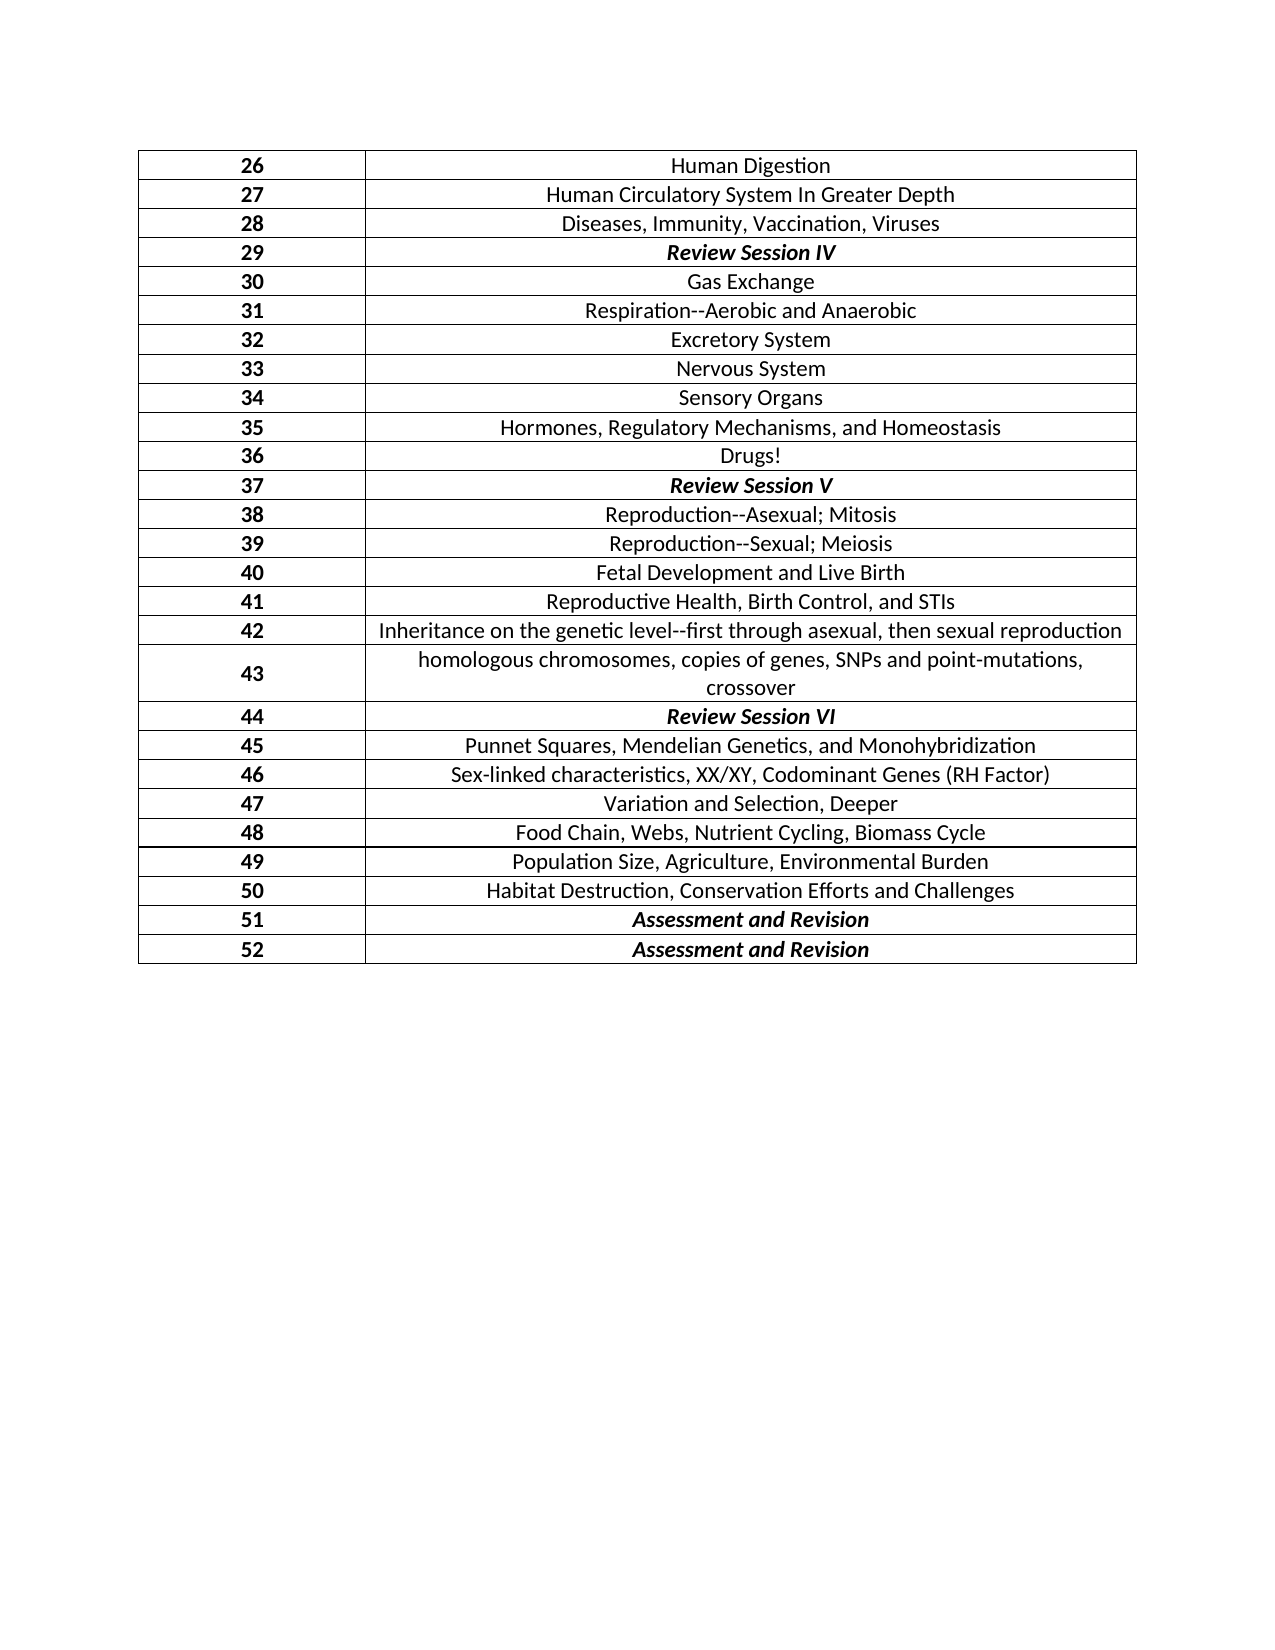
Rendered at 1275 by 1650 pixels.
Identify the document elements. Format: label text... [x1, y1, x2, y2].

table_cell Diseases, Immunity, Vaccination, Viruses [366, 209, 1136, 237]
table_cell 28 [139, 209, 365, 237]
table_cell 31 [139, 296, 365, 324]
table_cell Habitat Destruction, Conservation Efforts and Challenges [366, 877, 1136, 904]
table_cell 30 [139, 267, 365, 295]
table_cell 33 [139, 355, 365, 382]
table_cell Review Session V [366, 471, 1136, 499]
table_cell Human Circulatory System In Greater Depth [366, 180, 1136, 208]
table_cell 44 [139, 702, 365, 730]
table_cell 26 [139, 151, 365, 179]
table_cell Assessment and Revision [366, 906, 1136, 934]
table_cell 51 [139, 906, 365, 934]
table_cell Punnet Squares, Mendelian Genetics, and Monohybridization [366, 731, 1136, 759]
table_cell 52 [139, 935, 365, 963]
table_cell 35 [139, 413, 365, 441]
table_cell Sex-linked characteristics, XX/XY, Codominant Genes (RH Factor) [366, 760, 1136, 788]
table_cell Gas Exchange [366, 267, 1136, 295]
table_cell Food Chain, Webs, Nutrient Cycling, Biomass Cycle [366, 819, 1136, 846]
table_cell Fetal Development and Live Birth [366, 558, 1136, 586]
table_cell homologous chromosomes, copies of genes, SNPs and point-mutations, crossover [366, 645, 1136, 701]
table_cell 27 [139, 180, 365, 208]
table_cell Population Size, Agriculture, Environmental Burden [366, 848, 1136, 876]
table_cell Review Session IV [366, 238, 1136, 266]
table_cell 43 [139, 645, 365, 701]
table_cell 37 [139, 471, 365, 499]
table_cell Hormones, Regulatory Mechanisms, and Homeostasis [366, 413, 1136, 441]
table_cell Excretory System [366, 325, 1136, 353]
table_cell 46 [139, 760, 365, 788]
table_cell Sensory Organs [366, 384, 1136, 412]
table_cell 34 [139, 384, 365, 412]
table_cell 32 [139, 325, 365, 353]
table_cell Reproduction--Sexual; Meiosis [366, 529, 1136, 557]
table_cell Reproductive Health, Birth Control, and STIs [366, 587, 1136, 615]
table_cell 45 [139, 731, 365, 759]
table_cell 40 [139, 558, 365, 586]
table_cell Respiration--Aerobic and Anaerobic [366, 296, 1136, 324]
table_cell Variation and Selection, Deeper [366, 789, 1136, 817]
table_cell 42 [139, 616, 365, 644]
table_cell Reproduction--Asexual; Mitosis [366, 500, 1136, 528]
table_cell Inheritance on the genetic level--first through asexual, then sexual reproduction [366, 616, 1136, 644]
table_cell Nervous System [366, 355, 1136, 382]
table_cell 41 [139, 587, 365, 615]
table_cell 48 [139, 819, 365, 846]
table_cell 38 [139, 500, 365, 528]
table_cell 29 [139, 238, 365, 266]
table_cell 39 [139, 529, 365, 557]
table_cell Assessment and Revision [366, 935, 1136, 963]
table_cell 49 [139, 848, 365, 876]
table_cell Drugs! [366, 442, 1136, 470]
table_cell 36 [139, 442, 365, 470]
table_cell 47 [139, 789, 365, 817]
table_cell Review Session VI [366, 702, 1136, 730]
table_cell Human Digestion [366, 151, 1136, 179]
table_cell 50 [139, 877, 365, 904]
